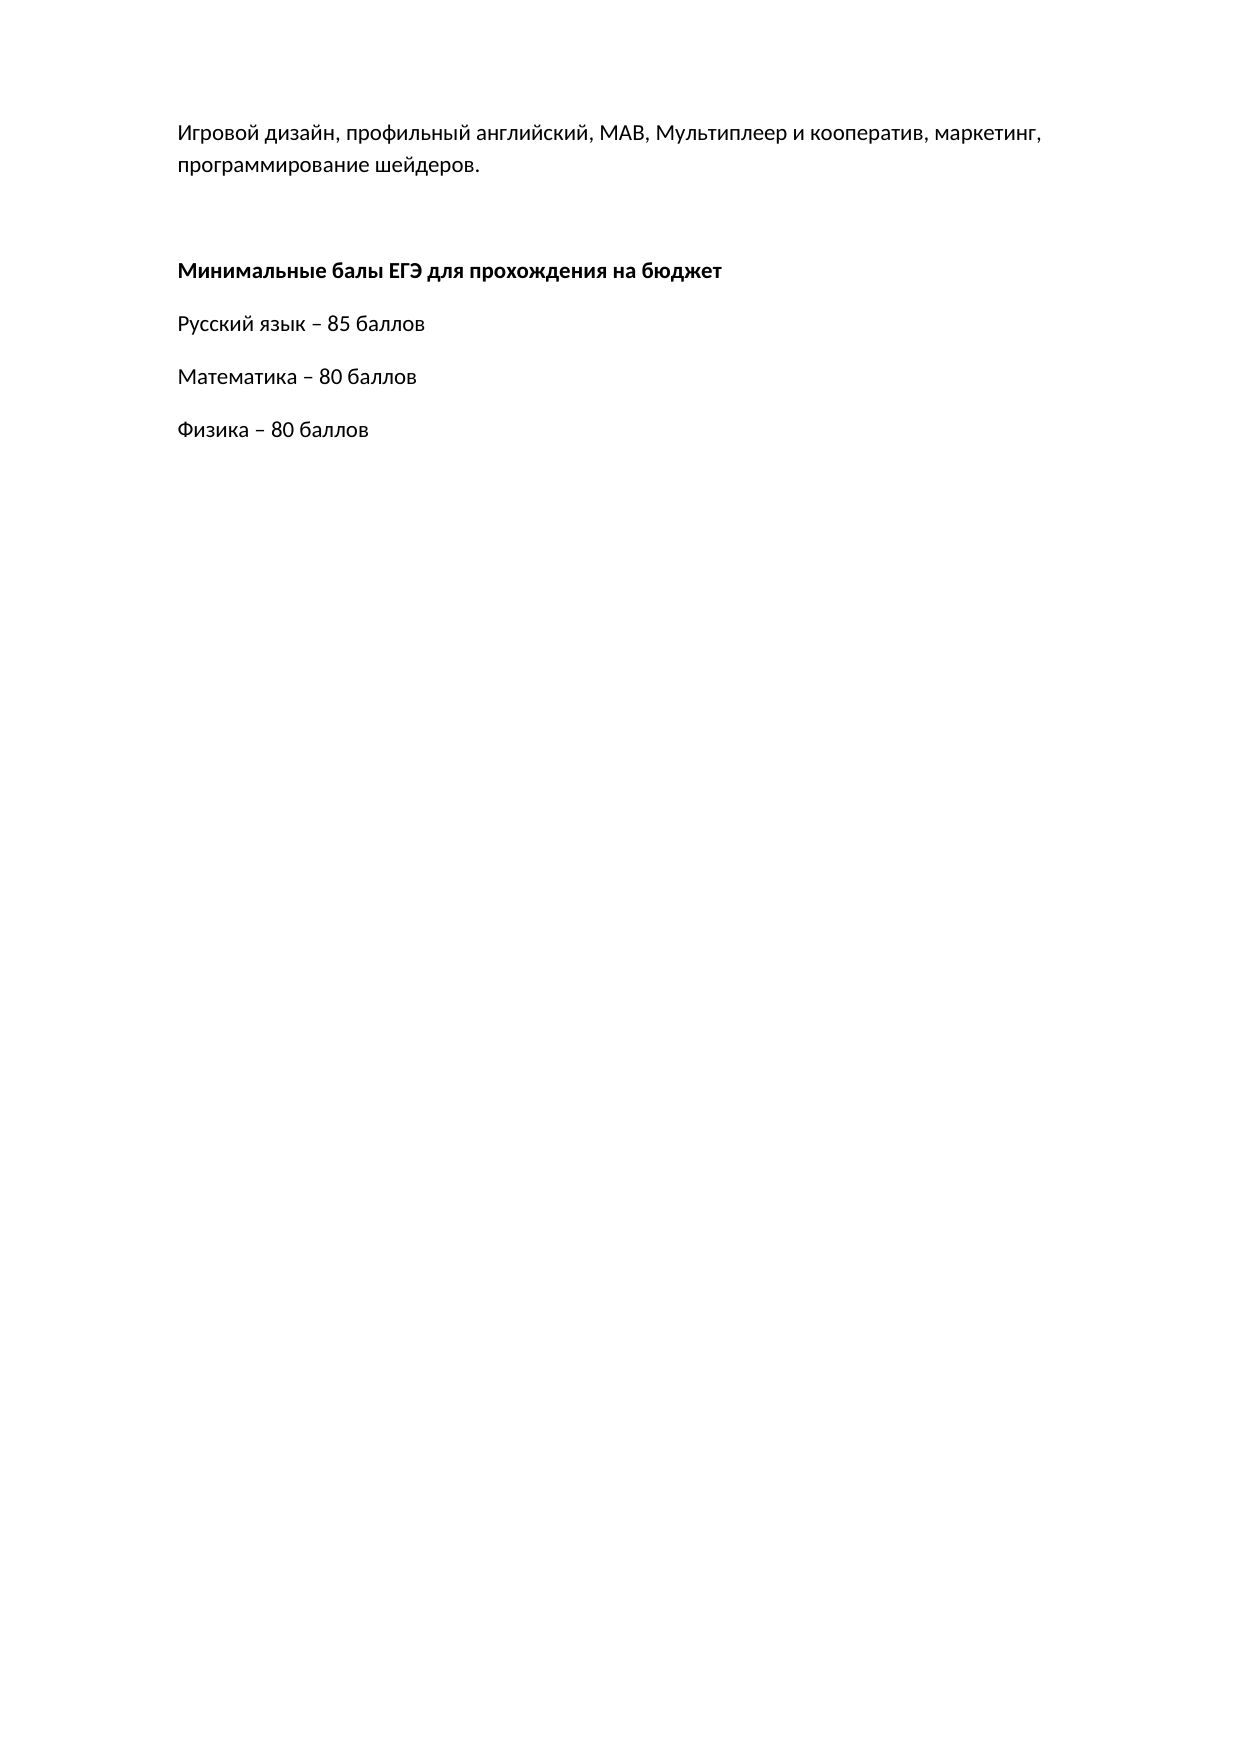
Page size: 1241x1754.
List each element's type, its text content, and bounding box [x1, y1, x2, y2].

text Игровой дизайн, профильный английский, МАВ, Мультиплеер и кооператив, маркетинг, программирование шейдеров. [177, 118, 1152, 178]
text Минимальные балы ЕГЭ для прохождения на бюджет [177, 256, 1152, 284]
text Математика – 80 баллов [177, 362, 1152, 390]
text Физика – 80 баллов [177, 415, 1152, 443]
text Русский язык – 85 баллов [177, 309, 1152, 337]
